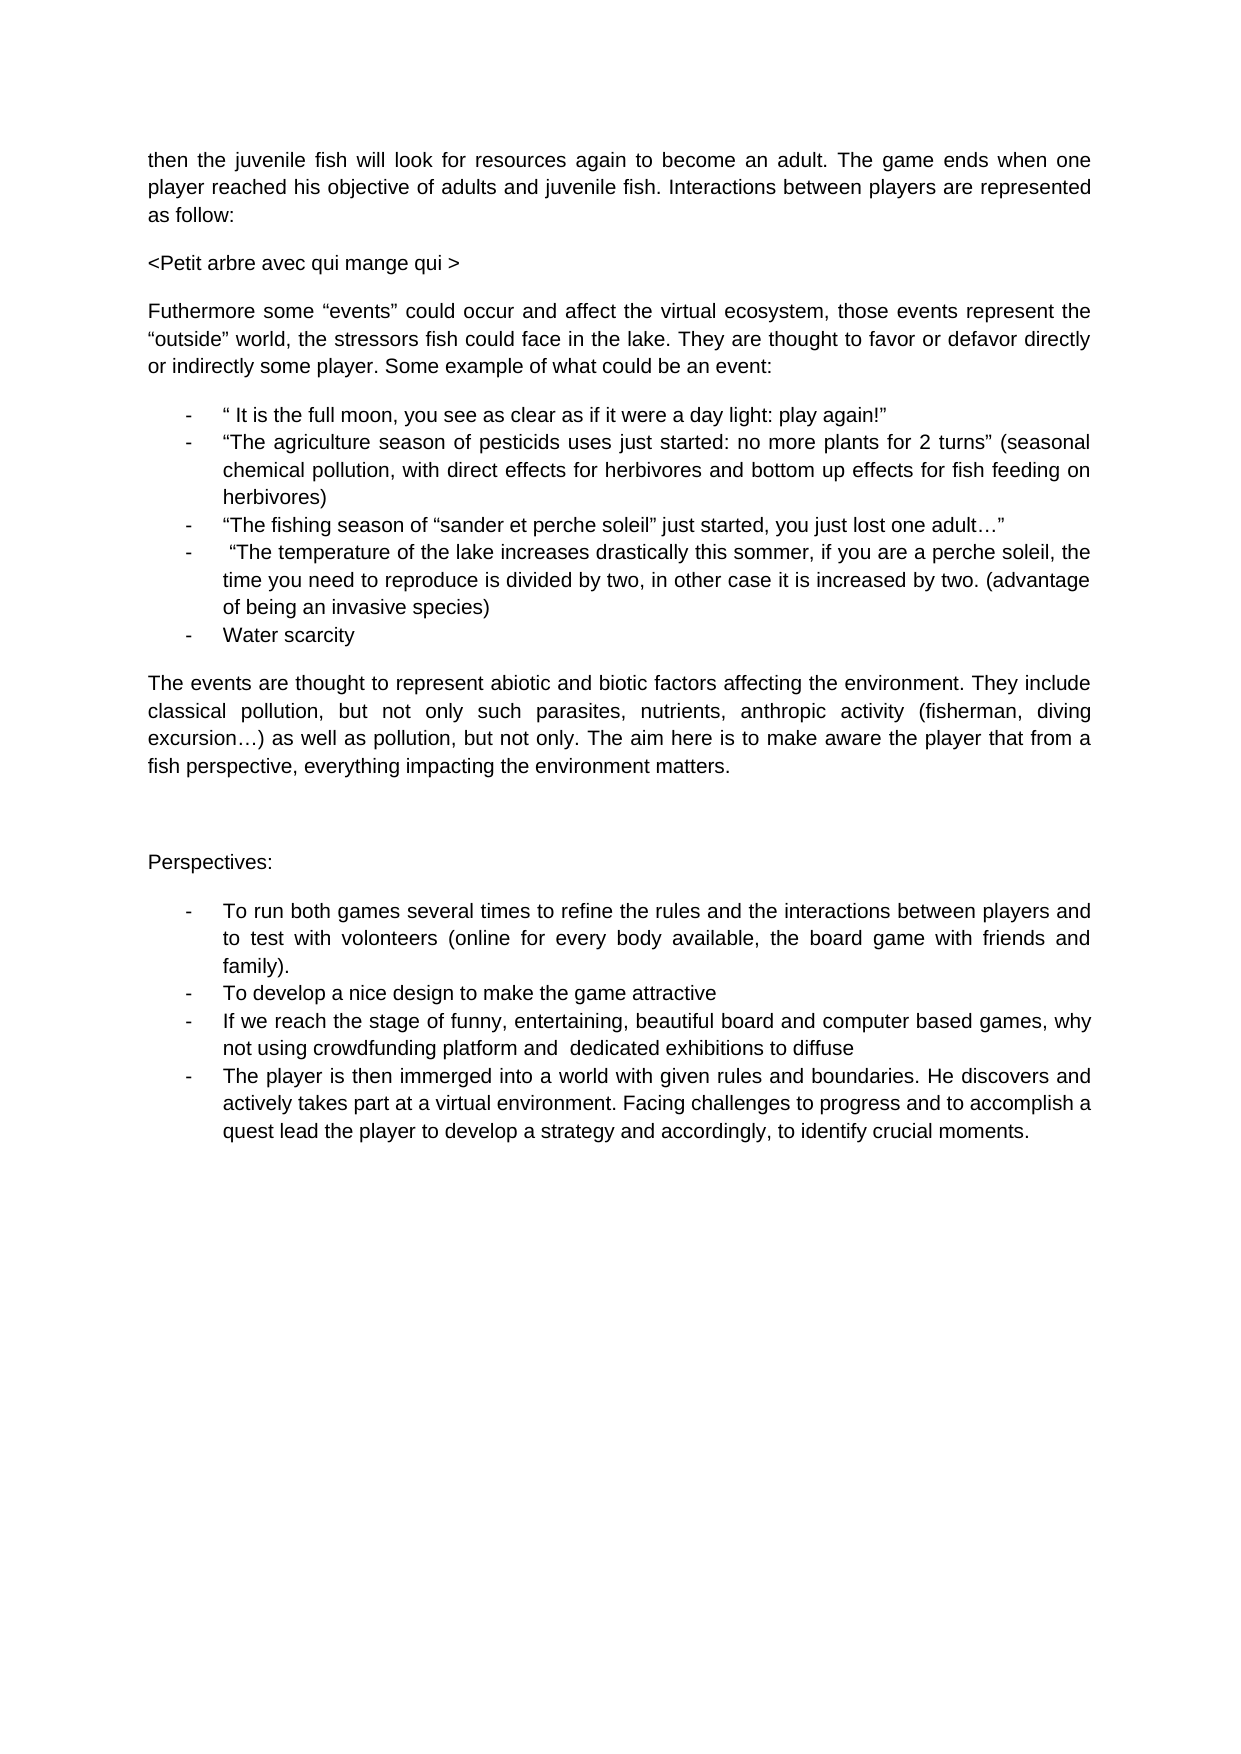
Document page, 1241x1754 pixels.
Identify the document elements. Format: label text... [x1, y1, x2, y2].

list “The temperature of the lake increases drastically this sommer, if you are a perche soleil, the time you need to reproduce is divided by two, in other case it is increased by two. (advantage of being an invasive species) [185, 540, 1093, 619]
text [148, 148, 1093, 227]
list To develop a nice design to make the game attractive [185, 981, 1093, 1005]
list To run both games several times to refine the rules and the interactions between players and to test with volonteers (online for every body available, the board game with friends and family). [185, 898, 1093, 977]
list The player is then immerged into a world with given rules and boundaries. He discovers and actively takes part at a virtual environment. Facing challenges to progress and to accomplish a quest lead the player to develop a strategy and accordingly, to identify crucial moments. [185, 1063, 1093, 1142]
list “The agriculture season of pesticids uses just started: no more plants for 2 turns” (seasonal chemical pollution, with direct effects for herbivores and bottom up effects for fish feeding on herbivores) [185, 430, 1093, 509]
text Futhermore some “events” could occur and affect the virtual ecosystem, those events represent the “outside” world, the stressors fish could face in the lake. They are thought to favor or defavor directly or indirectly some player. Some example of what could be an event: [148, 299, 1093, 378]
text Perspectives: [148, 850, 1093, 874]
text The events are thought to represent abiotic and biotic factors affecting the environment. They include classical pollution, but not only such parasites, nutrients, anthropic activity (fisherman, diving excursion…) as well as pollution, but not only. The aim here is to make aware the player that from a fish perspective, everything impacting the environment matters. [148, 671, 1093, 777]
list “ It is the full moon, you see as clear as if it were a day light: play again!” [185, 403, 1093, 427]
list Water scarcity [185, 623, 1093, 647]
list If we reach the stage of funny, entertaining, beautiful board and computer based games, why not using crowdfunding platform and dedicated exhibitions to diffuse [185, 1008, 1093, 1060]
list “The fishing season of “sander et perche soleil” just started, you just lost one adult…” [185, 513, 1093, 537]
text <Petit arbre avec qui mange qui > [148, 251, 1093, 275]
